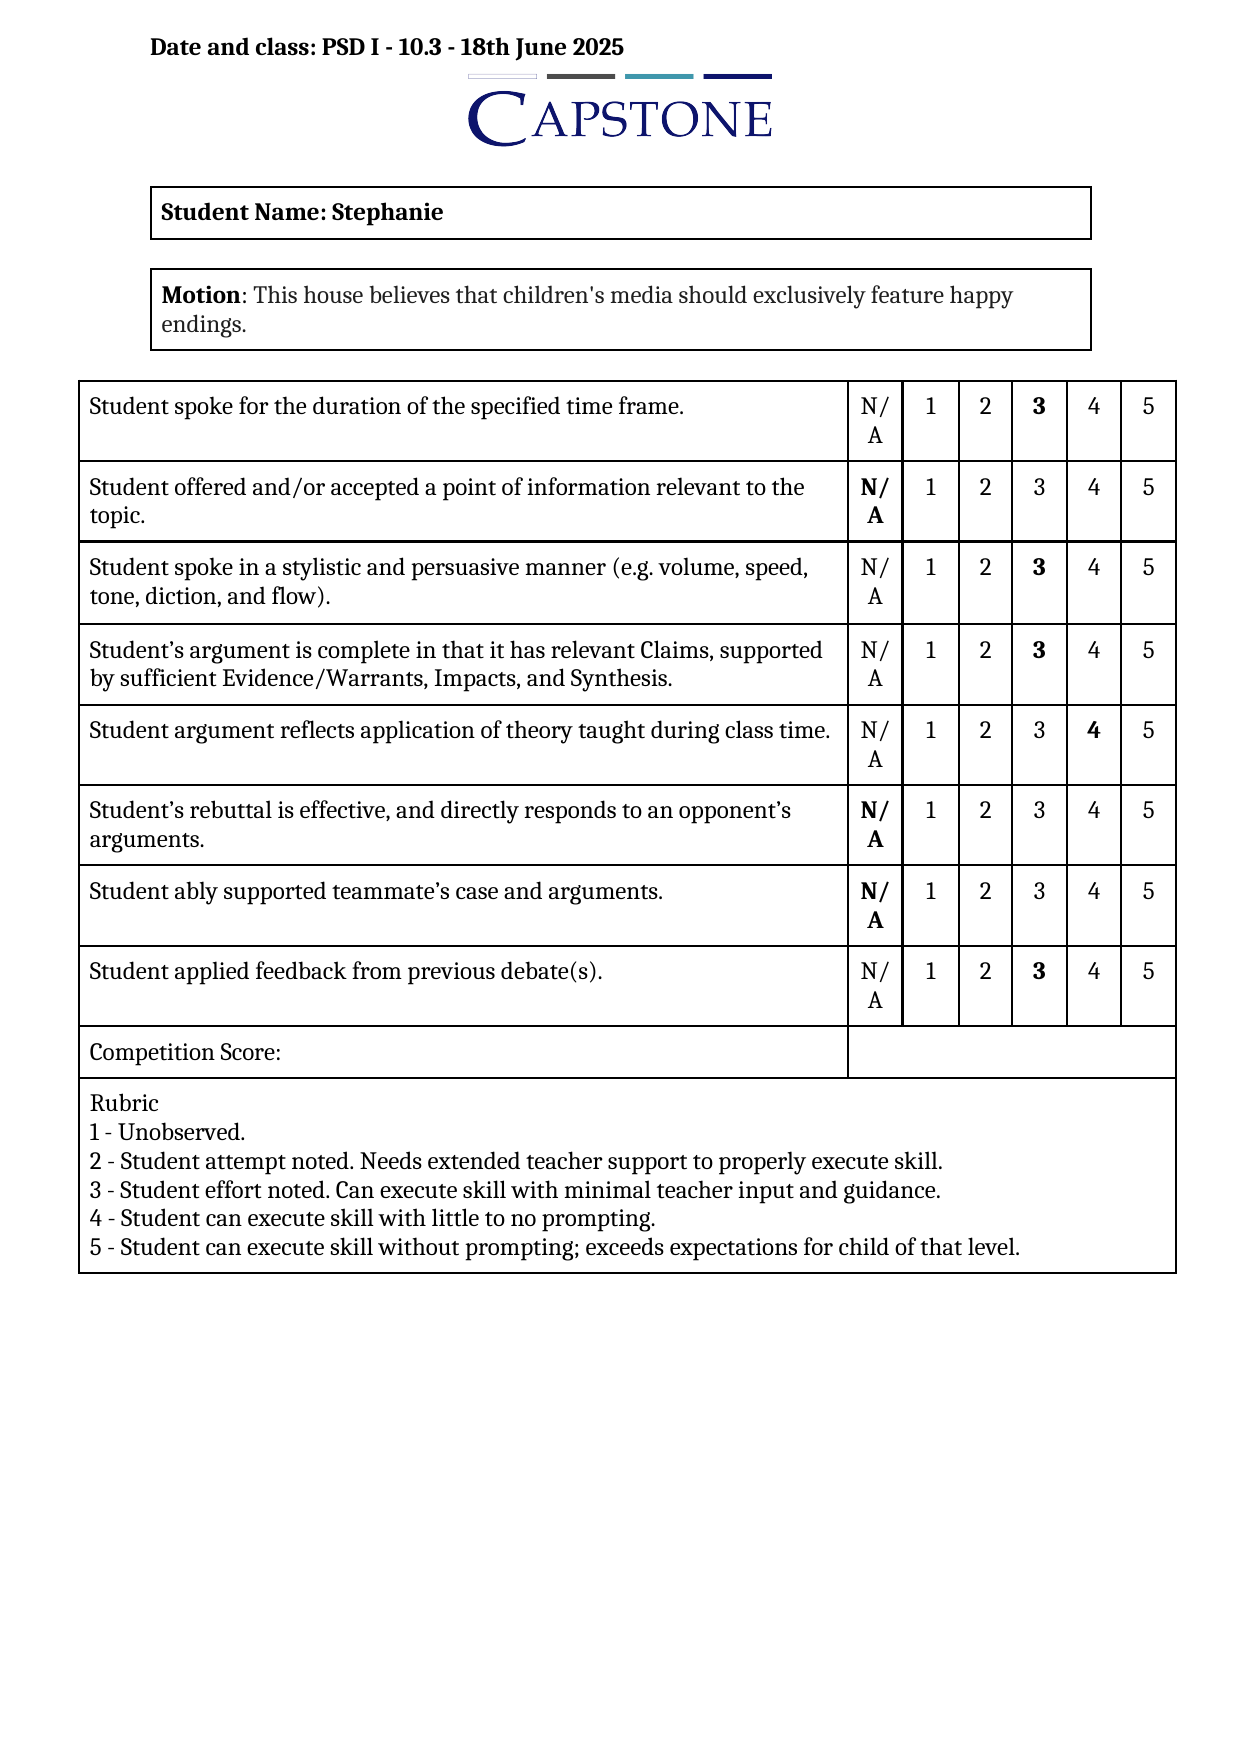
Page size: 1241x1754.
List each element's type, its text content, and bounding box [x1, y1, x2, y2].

table_cell 4 [1068, 625, 1120, 703]
table_cell Rubric 1 - Unobserved. 2 - Student attempt noted. Needs extended teacher support to properly execute skill. 3 - Student effort noted. Can execute skill with minimal teacher input and guidance. 4 - Student can execute skill with little to no prompting. 5 - Student can execute skill without prompting; exceeds expectations for child of that level. [80, 1079, 1175, 1272]
table_cell 5 [1122, 462, 1175, 540]
table_header Motion: This house believes that children's media should exclusively feature happy endings. [152, 270, 1090, 349]
table_cell N/A [849, 947, 901, 1025]
table_cell Student applied feedback from previous debate(s). [80, 947, 847, 1025]
table_header 2 [960, 382, 1011, 460]
table_cell 2 [960, 543, 1011, 623]
table_cell 5 [1122, 786, 1175, 864]
table_cell N/A [849, 462, 901, 540]
table_cell 2 [960, 786, 1011, 864]
table_cell Student ably supported teammate’s case and arguments. [80, 866, 847, 945]
picture [460, 66, 781, 153]
table_cell Student argument reflects application of theory taught during class time. [80, 706, 847, 784]
table_cell 3 [1013, 866, 1066, 945]
table_cell 3 [1013, 786, 1066, 864]
table_cell 4 [1068, 786, 1120, 864]
table_cell 1 [904, 786, 958, 864]
table_cell [849, 1027, 1175, 1077]
table_cell 4 [1068, 543, 1120, 623]
table_cell 3 [1013, 462, 1066, 540]
table_cell 2 [960, 866, 1011, 945]
table_cell 2 [960, 462, 1011, 540]
table_header N/A [849, 382, 901, 460]
table_cell N/A [849, 786, 901, 864]
table_header 4 [1068, 382, 1120, 460]
table_cell 3 [1013, 947, 1066, 1025]
table_header 1 [904, 382, 958, 460]
table_cell 4 [1068, 947, 1120, 1025]
table_header 5 [1122, 382, 1175, 460]
table_header Student spoke for the duration of the specified time frame. [80, 382, 847, 460]
table_cell 4 [1068, 462, 1120, 540]
table_cell 5 [1122, 866, 1175, 945]
table_cell 5 [1122, 543, 1175, 623]
table_header Student Name: Stephanie [152, 188, 1090, 237]
table_cell Student spoke in a stylistic and persuasive manner (e.g. volume, speed, tone, diction, and flow). [80, 543, 847, 623]
table_cell 5 [1122, 625, 1175, 703]
table_cell 1 [904, 462, 958, 540]
table_cell 1 [904, 543, 958, 623]
table_cell 4 [1068, 706, 1120, 784]
table_cell N/A [849, 625, 901, 703]
table_cell 3 [1013, 625, 1066, 703]
table_cell N/A [849, 866, 901, 945]
table_cell 1 [904, 706, 958, 784]
table_header 3 [1013, 382, 1066, 460]
table_cell Competition Score: [80, 1027, 847, 1077]
table_cell 5 [1122, 706, 1175, 784]
table_cell 2 [960, 625, 1011, 703]
table_cell 3 [1013, 543, 1066, 623]
table_cell 2 [960, 947, 1011, 1025]
table_cell Student offered and/or accepted a point of information relevant to the topic. [80, 462, 847, 540]
table_cell 2 [960, 706, 1011, 784]
table_cell 1 [904, 625, 958, 703]
table_cell Student’s rebuttal is effective, and directly responds to an opponent’s arguments. [80, 786, 847, 864]
table_cell N/A [849, 706, 901, 784]
table_cell N/A [849, 543, 901, 623]
table_cell 5 [1122, 947, 1175, 1025]
table_cell 1 [904, 866, 958, 945]
table_cell 3 [1013, 706, 1066, 784]
table_cell Student’s argument is complete in that it has relevant Claims, supported by sufficient Evidence/Warrants, Impacts, and Synthesis. [80, 625, 847, 703]
table_cell 1 [904, 947, 958, 1025]
table_cell 4 [1068, 866, 1120, 945]
